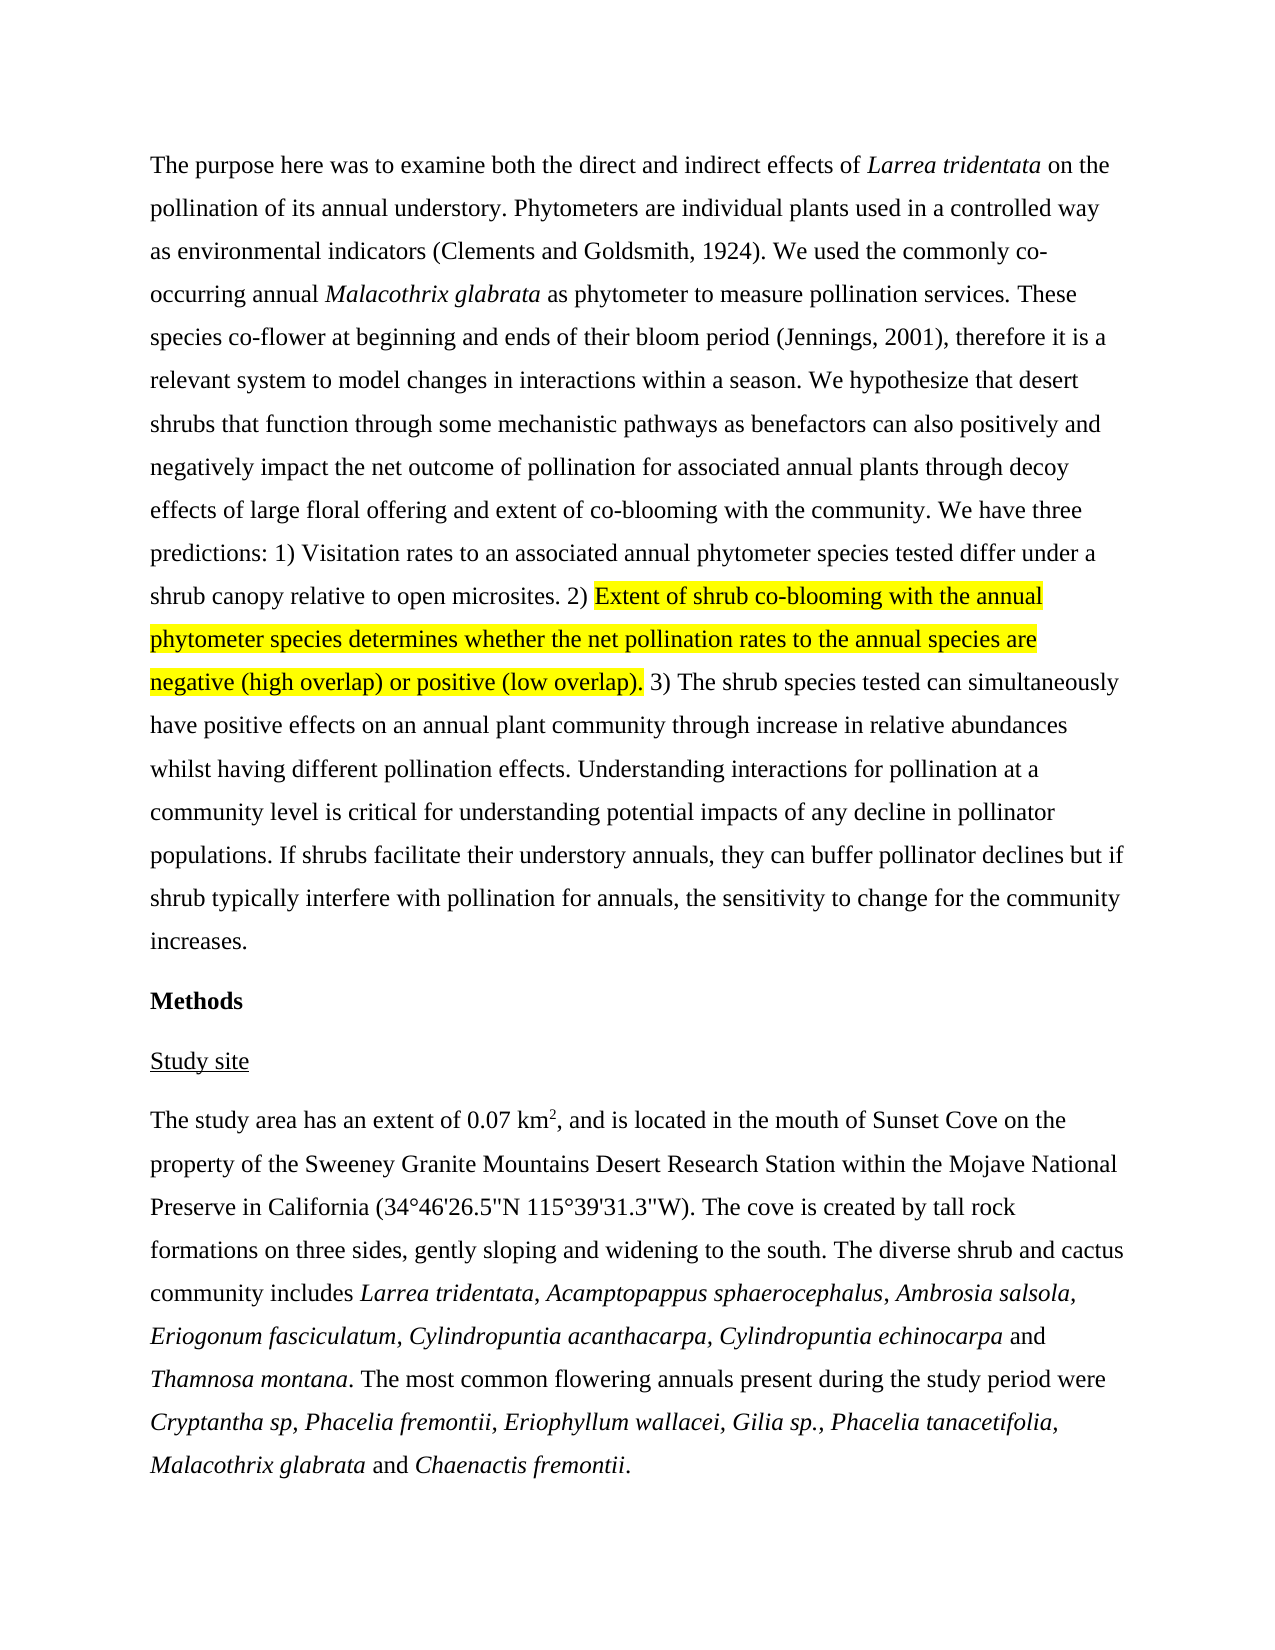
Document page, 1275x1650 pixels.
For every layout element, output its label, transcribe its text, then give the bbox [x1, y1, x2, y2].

text The purpose here was to examine both the direct and indirect effects of Larrea tridentata on the pollination of its annual understory. Phytometers are individual plants used in a controlled way as environmental indicators (Clements and Goldsmith, 1924). We used the commonly co-occurring annual Malacothrix glabrata as phytometer to measure pollination services. These species co-flower at beginning and ends of their bloom period (Jennings, 2001), therefore it is a relevant system to model changes in interactions within a season. We hypothesize that desert shrubs that function through some mechanistic pathways as benefactors can also positively and negatively impact the net outcome of pollination for associated annual plants through decoy effects of large floral offering and extent of co-blooming with the community. We have three predictions: 1) Visitation rates to an associated annual phytometer species tested differ under a shrub canopy relative to open microsites. 2) Extent of shrub co-blooming with the annual phytometer species determines whether the net pollination rates to the annual species are negative (high overlap) or positive (low overlap). 3) The shrub species tested can simultaneously have positive effects on an annual plant community through increase in relative abundances whilst having different pollination effects. Understanding interactions for pollination at a community level is critical for understanding potential impacts of any decline in pollinator populations. If shrubs facilitate their understory annuals, they can buffer pollinator declines but if shrub typically interfere with pollination for annuals, the sensitivity to change for the community increases. [150, 150, 1125, 955]
text Methods [150, 986, 1125, 1015]
text Study site [150, 1046, 1125, 1074]
